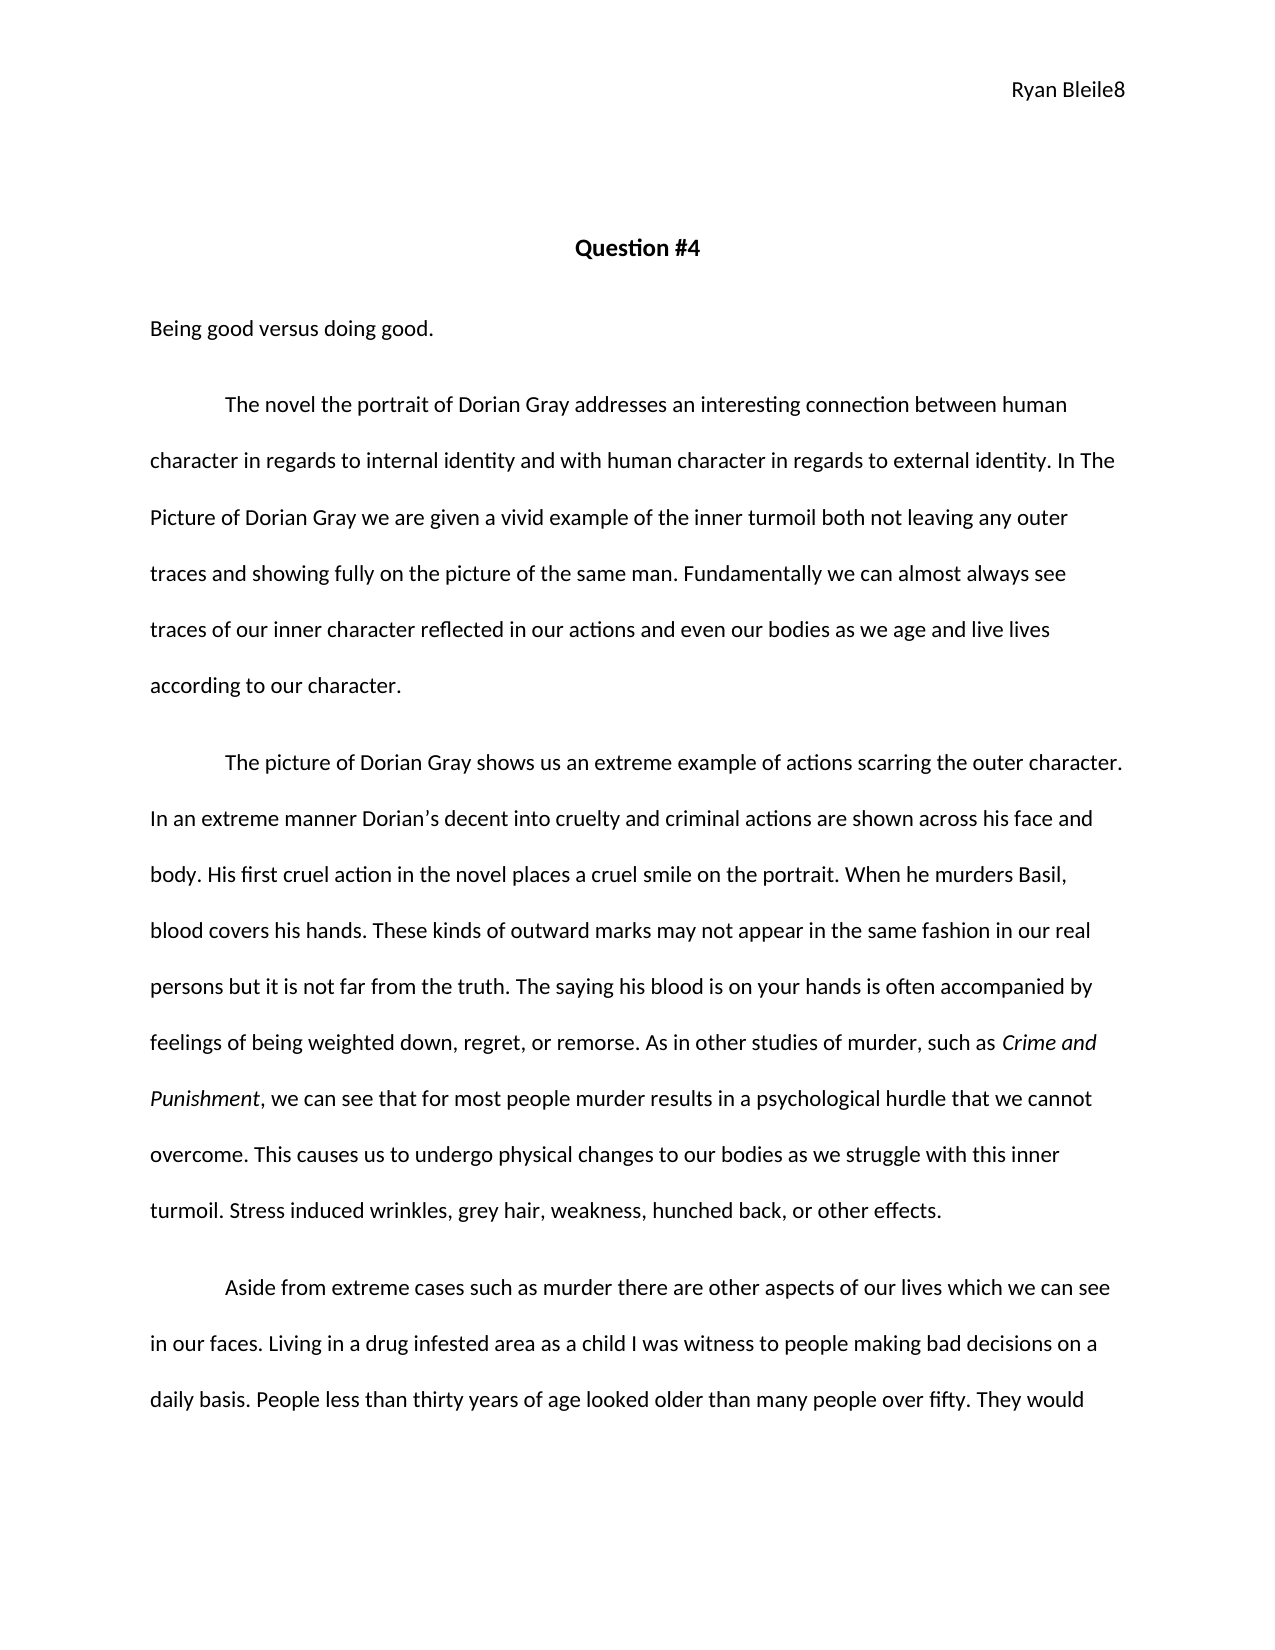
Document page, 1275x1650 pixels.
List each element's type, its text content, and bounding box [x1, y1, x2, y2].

text The picture of Dorian Gray shows us an extreme example of actions scarring the outer character. In an extreme manner Dorian’s decent into cruelty and criminal actions are shown across his face and body. His first cruel action in the novel places a cruel smile on the portrait. When he murders Basil, blood covers his hands. These kinds of outward marks may not appear in the same fashion in our real persons but it is not far from the truth. The saying his blood is on your hands is often accompanied by feelings of being weighted down, regret, or remorse. As in other studies of murder, such as Crime and Punishment, we can see that for most people murder results in a psychological hurdle that we cannot overcome. This causes us to undergo physical changes to our bodies as we struggle with this inner turmoil. Stress induced wrinkles, grey hair, weakness, hunched back, or other effects. [150, 748, 1125, 1224]
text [150, 1273, 1125, 1413]
text Being good versus doing good. [150, 314, 1125, 342]
text The novel the portrait of Dorian Gray addresses an interesting connection between human character in regards to internal identity and with human character in regards to external identity. In The Picture of Dorian Gray we are given a vivid example of the inner turmoil both not leaving any outer traces and showing fully on the picture of the same man. Fundamentally we can almost always see traces of our inner character reflected in our actions and even our bodies as we age and live lives according to our character. [150, 391, 1125, 699]
text Question #4 [150, 232, 1125, 262]
